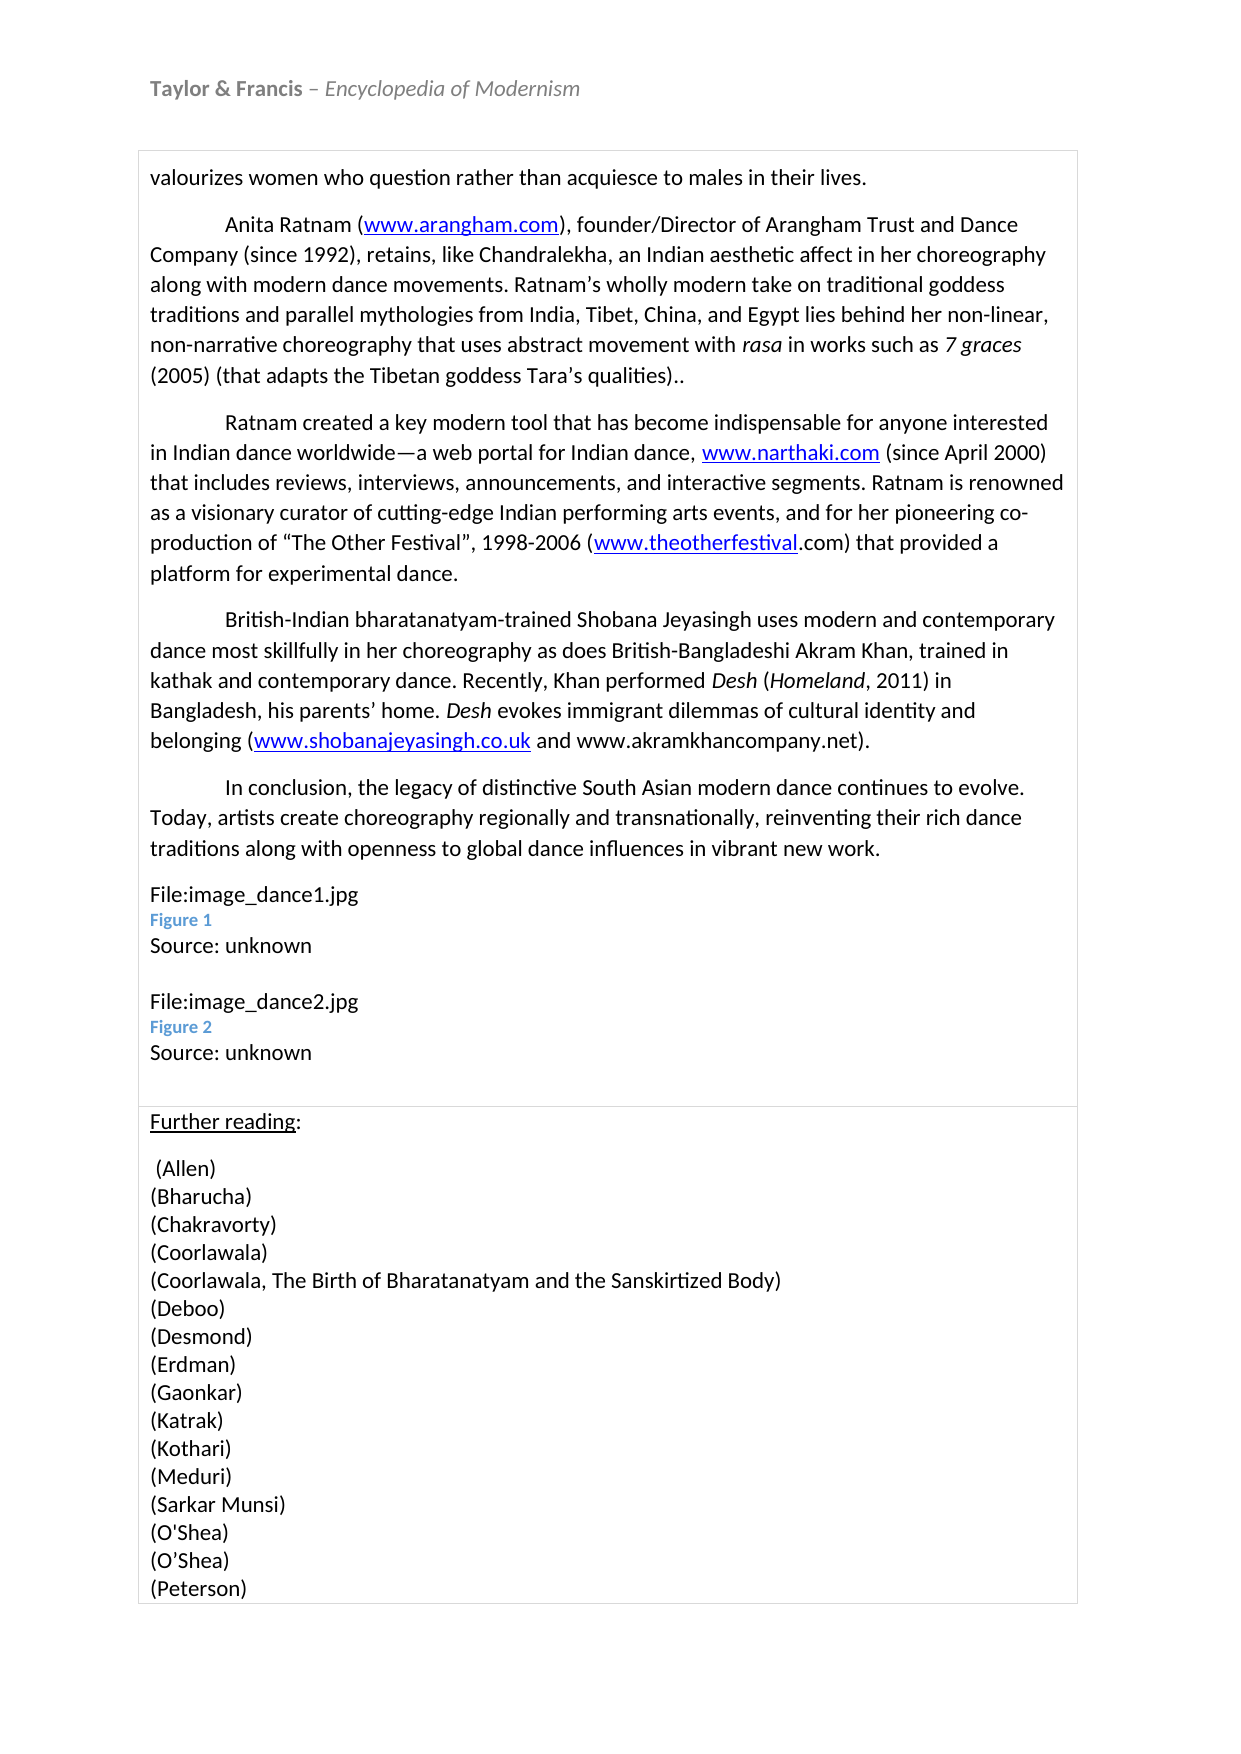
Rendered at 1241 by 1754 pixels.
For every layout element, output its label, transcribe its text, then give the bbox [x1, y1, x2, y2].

table_cell Further reading: [139, 1107, 1077, 1602]
